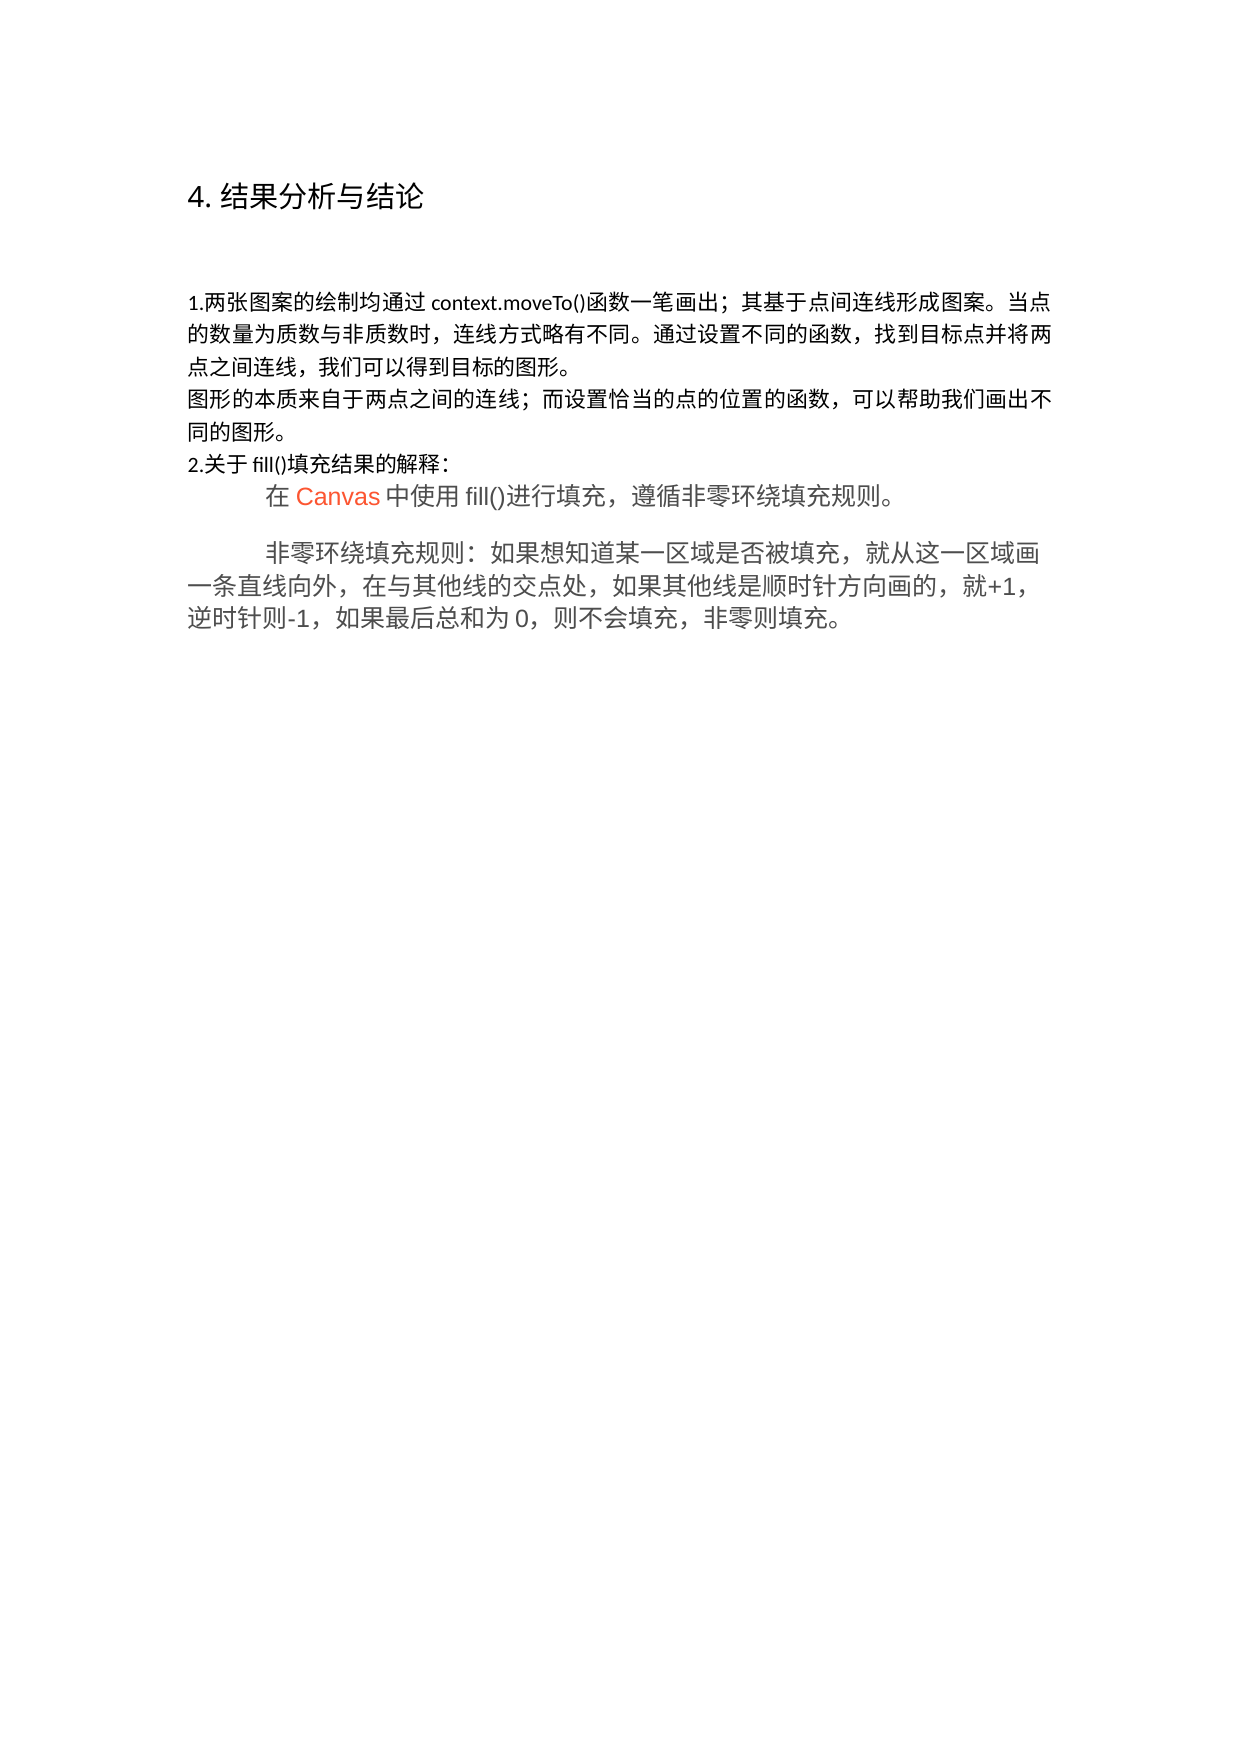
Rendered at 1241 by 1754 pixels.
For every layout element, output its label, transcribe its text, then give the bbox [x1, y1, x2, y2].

text 2.关于fill()填充结果的解释： [187, 447, 1053, 479]
subtitle 结果分析与结论 [187, 162, 1053, 227]
text 非零环绕填充规则：如果想知道某一区域是否被填充，就从这一区域画一条直线向外，在与其他线的交点处，如果其他线是顺时针方向画的，就+1，逆时针则-1，如果最后总和为0，则不会填充，非零则填充。 [187, 537, 1053, 634]
text 图形的本质来自于两点之间的连线；而设置恰当的点的位置的函数，可以帮助我们画出不同的图形。 [187, 382, 1053, 447]
text 在Canvas中使用fill()进行填充，遵循非零环绕填充规则。 [187, 479, 1053, 512]
text 1.两张图案的绘制均通过context.moveTo()函数一笔画出；其基于点间连线形成图案。当点的数量为质数与非质数时，连线方式略有不同。通过设置不同的函数，找到目标点并将两点之间连线，我们可以得到目标的图形。 [187, 284, 1053, 382]
